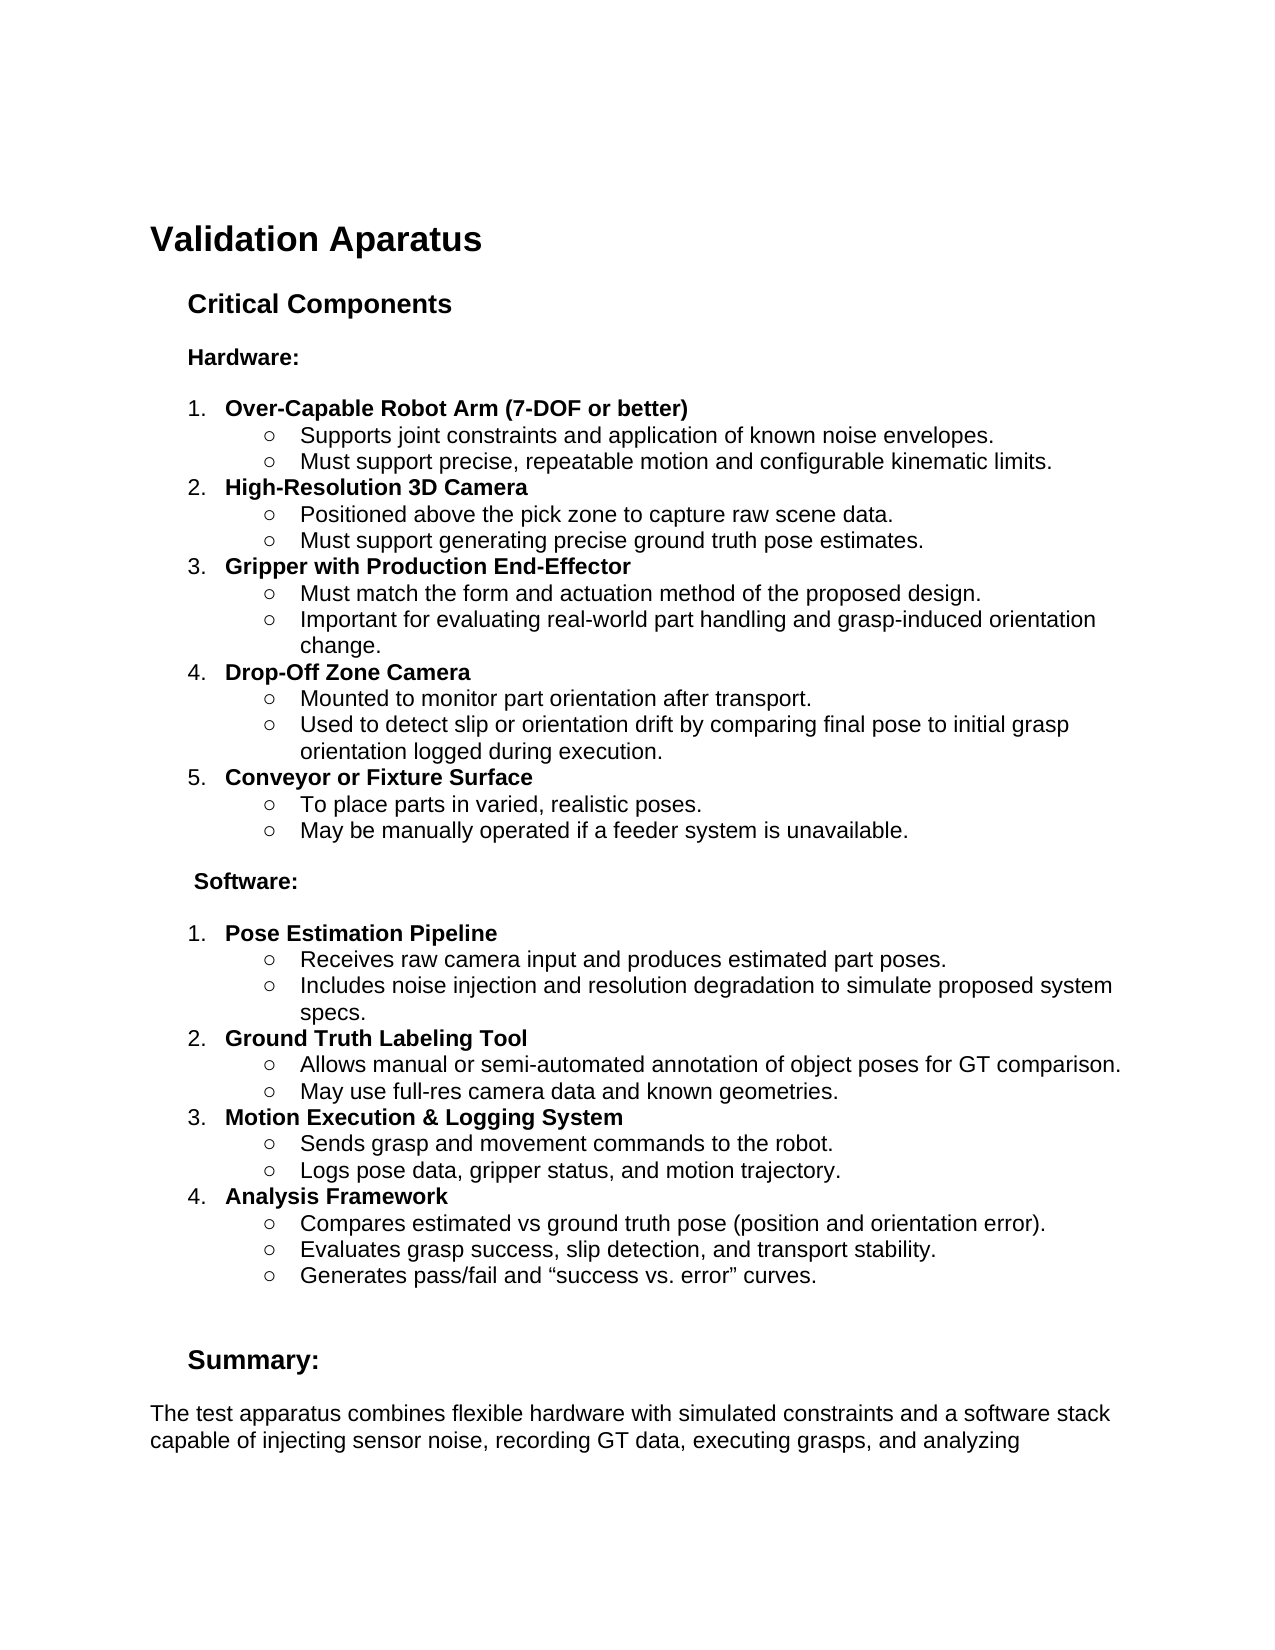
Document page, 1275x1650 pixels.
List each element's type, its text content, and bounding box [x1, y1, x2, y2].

subtitle Summary: [187, 1344, 1125, 1375]
list Ground Truth Labeling Tool [187, 1025, 1125, 1051]
list Logs pose data, gripper status, and motion trajectory. [262, 1157, 1125, 1183]
list Allows manual or semi-automated annotation of object poses for GT comparison. [262, 1051, 1125, 1078]
list Drop-Off Zone Camera [187, 659, 1125, 685]
list Supports joint constraints and application of known noise envelopes. [262, 422, 1125, 448]
list Conveyor or Fixture Surface [187, 764, 1125, 791]
list May use full-res camera data and known geometries. [262, 1078, 1125, 1104]
list Analysis Framework [187, 1183, 1125, 1209]
list Mounted to monitor part orientation after transport. [262, 685, 1125, 711]
list Positioned above the pick zone to capture raw scene data. [262, 501, 1125, 527]
list Gripper with Production End-Effector [187, 553, 1125, 580]
list Receives raw camera input and produces estimated part poses. [262, 946, 1125, 972]
list Generates pass/fail and “success vs. error” curves. [262, 1262, 1125, 1315]
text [150, 1400, 1125, 1453]
list May be manually operated if a feeder system is unavailable. [262, 817, 1125, 843]
subtitle Critical Components [187, 288, 1125, 319]
list Sends grasp and movement commands to the robot. [262, 1130, 1125, 1157]
list High-Resolution 3D Camera [187, 474, 1125, 501]
list Compares estimated vs ground truth pose (position and orientation error). [262, 1209, 1125, 1236]
list Evaluates grasp success, slip detection, and transport stability. [262, 1236, 1125, 1262]
subtitle Hardware: [187, 344, 1125, 370]
list Important for evaluating real-world part handling and grasp-induced orientation change. [262, 606, 1125, 659]
subtitle Software: [187, 868, 1125, 894]
list Must support generating precise ground truth pose estimates. [262, 527, 1125, 553]
list Over-Capable Robot Arm (7-DOF or better) [187, 395, 1125, 422]
list Must support precise, repeatable motion and configurable kinematic limits. [262, 448, 1125, 474]
list To place parts in varied, realistic poses. [262, 791, 1125, 817]
list Must match the form and actuation method of the proposed design. [262, 580, 1125, 606]
list Motion Execution & Logging System [187, 1104, 1125, 1130]
list Pose Estimation Pipeline [187, 919, 1125, 946]
subtitle Validation Aparatus [150, 218, 1125, 258]
list Used to detect slip or orientation drift by comparing final pose to initial grasp orientation logged during execution. [262, 711, 1125, 764]
list Includes noise injection and resolution degradation to simulate proposed system specs. [262, 972, 1125, 1025]
